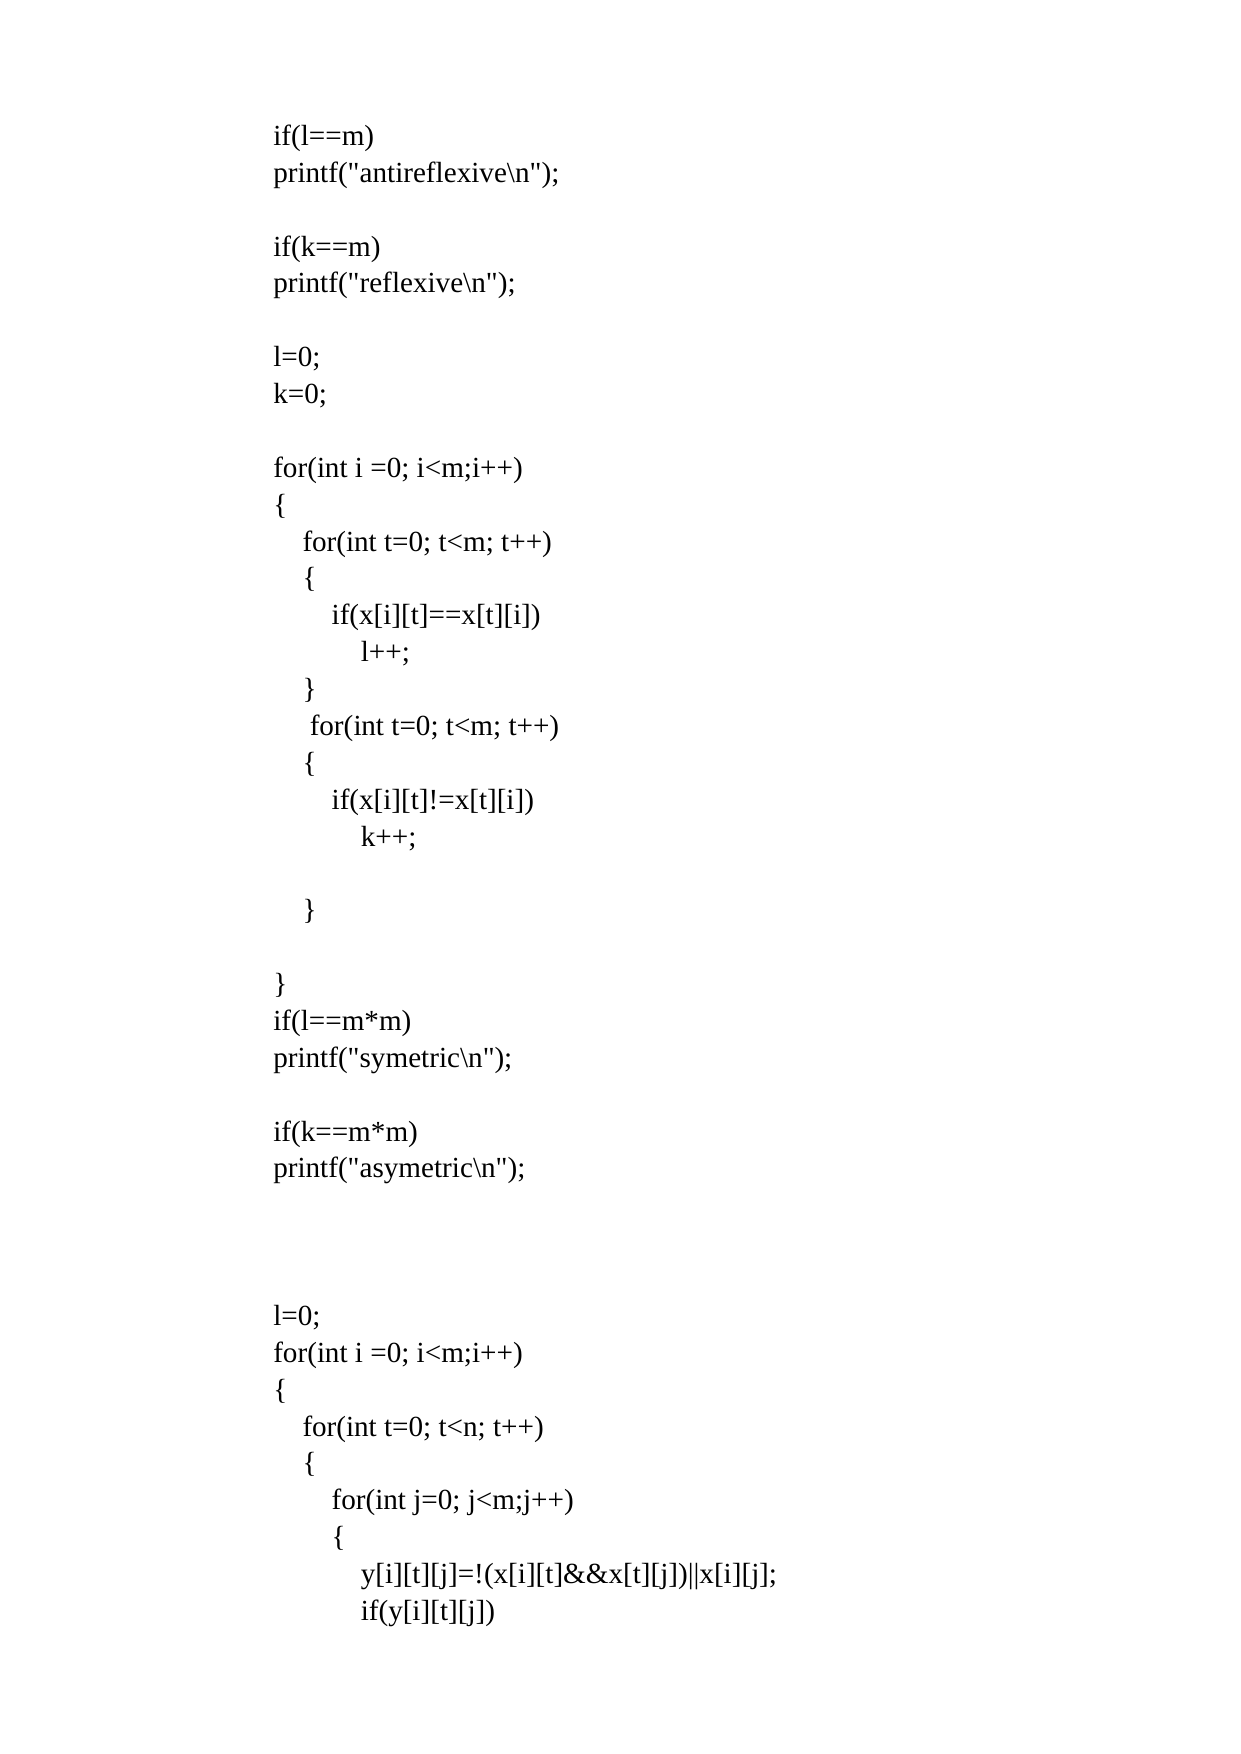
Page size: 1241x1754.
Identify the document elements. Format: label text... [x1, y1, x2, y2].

text if(l==m) [215, 118, 1152, 152]
text k=0; [215, 376, 1152, 410]
text if(l==m*m) [215, 1003, 1152, 1037]
text for(int t=0; t<m; t++) [215, 524, 1152, 557]
text { [215, 1519, 1152, 1553]
text printf("symetric\n"); [215, 1040, 1152, 1073]
text for(int i =0; i<m;i++) [215, 450, 1152, 483]
text printf("antireflexive\n"); [215, 155, 1152, 188]
text { [215, 745, 1152, 778]
text } [215, 671, 1152, 705]
text printf("reflexive\n"); [215, 266, 1152, 299]
text } [215, 966, 1152, 1000]
text if(x[i][t]==x[t][i]) [215, 597, 1152, 631]
text if(k==m*m) [215, 1114, 1152, 1147]
text for(int t=0; t<m; t++) [215, 708, 1152, 742]
text printf("asymetric\n"); [215, 1151, 1152, 1184]
text } [215, 892, 1152, 926]
text { [215, 561, 1152, 594]
text { [215, 1446, 1152, 1479]
text for(int i =0; i<m;i++) [215, 1335, 1152, 1368]
text { [215, 1372, 1152, 1405]
text l++; [215, 634, 1152, 668]
text k++; [215, 819, 1152, 852]
text if(x[i][t]!=x[t][i]) [215, 782, 1152, 815]
text l=0; [215, 1298, 1152, 1332]
text if(k==m) [215, 229, 1152, 262]
text y[i][t][j]=!(x[i][t]&&x[t][j])||x[i][j]; [215, 1556, 1152, 1590]
text for(int t=0; t<n; t++) [215, 1409, 1152, 1442]
text for(int j=0; j<m;j++) [215, 1482, 1152, 1516]
text { [215, 487, 1152, 520]
text if(y[i][t][j]) [215, 1593, 1152, 1627]
text l=0; [215, 339, 1152, 373]
